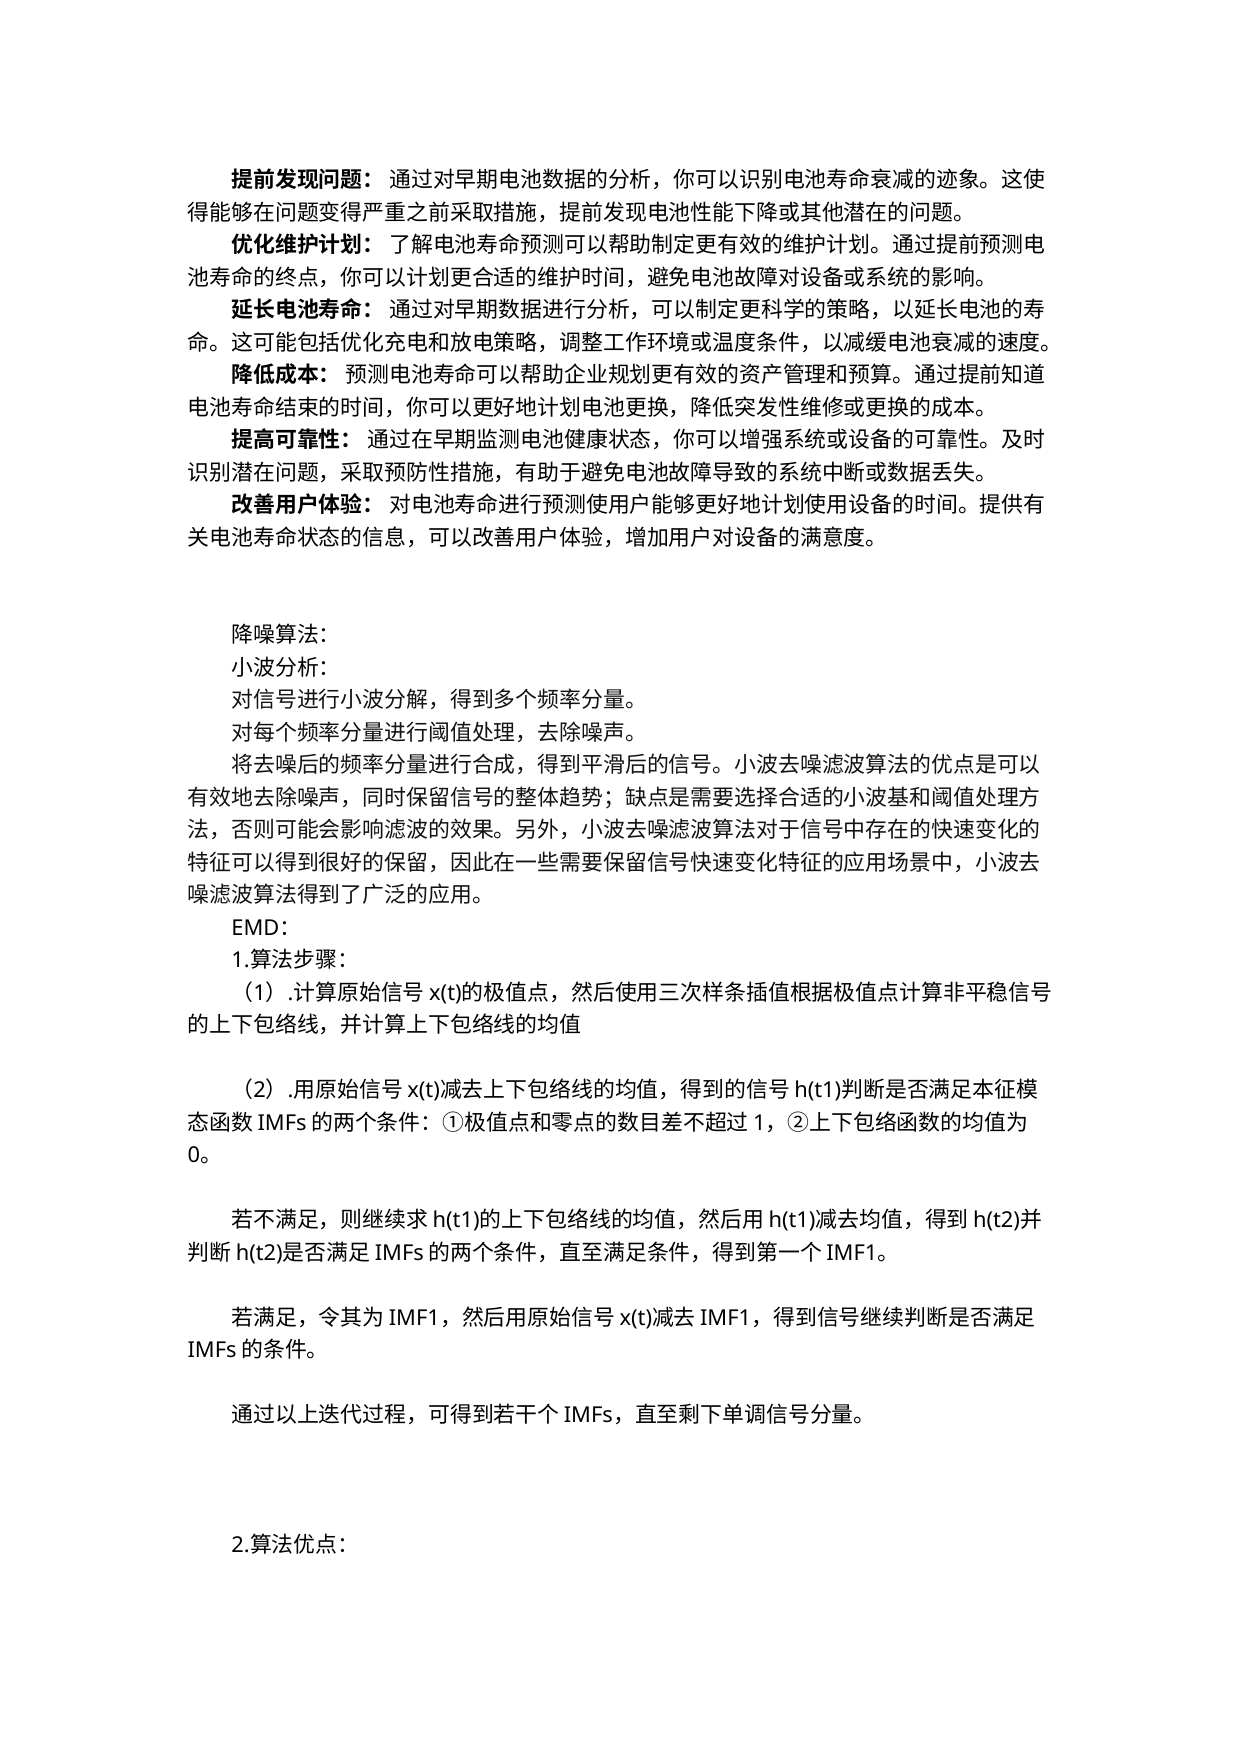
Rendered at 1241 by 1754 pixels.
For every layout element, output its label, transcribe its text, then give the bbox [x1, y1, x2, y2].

text 对每个频率分量进行阈值处理，去除噪声。 [187, 714, 1053, 747]
text （2）.用原始信号x(t)减去上下包络线的均值，得到的信号h(t1)判断是否满足本征模态函数IMFs的两个条件：①极值点和零点的数目差不超过1，②上下包络函数的均值为0。 [187, 1072, 1053, 1169]
text 降低成本： 预测电池寿命可以帮助企业规划更有效的资产管理和预算。通过提前知道电池寿命结束的时间，你可以更好地计划电池更换，降低突发性维修或更换的成本。 [187, 357, 1053, 422]
text 小波分析： [187, 649, 1053, 682]
text 提高可靠性： 通过在早期监测电池健康状态，你可以增强系统或设备的可靠性。及时识别潜在问题，采取预防性措施，有助于避免电池故障导致的系统中断或数据丢失。 [187, 422, 1053, 487]
text 若不满足，则继续求h(t1)的上下包络线的均值，然后用h(t1)减去均值，得到h(t2)并判断h(t2)是否满足IMFs的两个条件，直至满足条件，得到第一个IMF1。 [187, 1202, 1053, 1267]
text 若满足，令其为IMF1，然后用原始信号x(t)减去IMF1，得到信号继续判断是否满足IMFs的条件。 [187, 1299, 1053, 1364]
text 将去噪后的频率分量进行合成，得到平滑后的信号。小波去噪滤波算法的优点是可以有效地去除噪声，同时保留信号的整体趋势；缺点是需要选择合适的小波基和阈值处理方法，否则可能会影响滤波的效果。另外，小波去噪滤波算法对于信号中存在的快速变化的特征可以得到很好的保留，因此在一些需要保留信号快速变化特征的应用场景中，小波去噪滤波算法得到了广泛的应用。 [187, 747, 1053, 909]
text 降噪算法： [187, 617, 1053, 649]
text 延长电池寿命： 通过对早期数据进行分析，可以制定更科学的策略，以延长电池的寿命。这可能包括优化充电和放电策略，调整工作环境或温度条件，以减缓电池衰减的速度。 [187, 292, 1053, 357]
text 提前发现问题： 通过对早期电池数据的分析，你可以识别电池寿命衰减的迹象。这使得能够在问题变得严重之前采取措施，提前发现电池性能下降或其他潜在的问题。 [187, 162, 1053, 227]
text 对信号进行小波分解，得到多个频率分量。 [187, 682, 1053, 714]
text 1.算法步骤： [187, 942, 1053, 974]
text 通过以上迭代过程，可得到若干个IMFs，直至剩下单调信号分量。 [187, 1397, 1053, 1429]
text 改善用户体验： 对电池寿命进行预测使用户能够更好地计划使用设备的时间。提供有关电池寿命状态的信息，可以改善用户体验，增加用户对设备的满意度。 [187, 487, 1053, 552]
text 优化维护计划： 了解电池寿命预测可以帮助制定更有效的维护计划。通过提前预测电池寿命的终点，你可以计划更合适的维护时间，避免电池故障对设备或系统的影响。 [187, 227, 1053, 292]
text EMD： [187, 909, 1053, 942]
text （1）.计算原始信号x(t)的极值点，然后使用三次样条插值根据极值点计算非平稳信号的上下包络线，并计算上下包络线的均值 [187, 974, 1053, 1039]
text 2.算法优点： [187, 1527, 1053, 1559]
